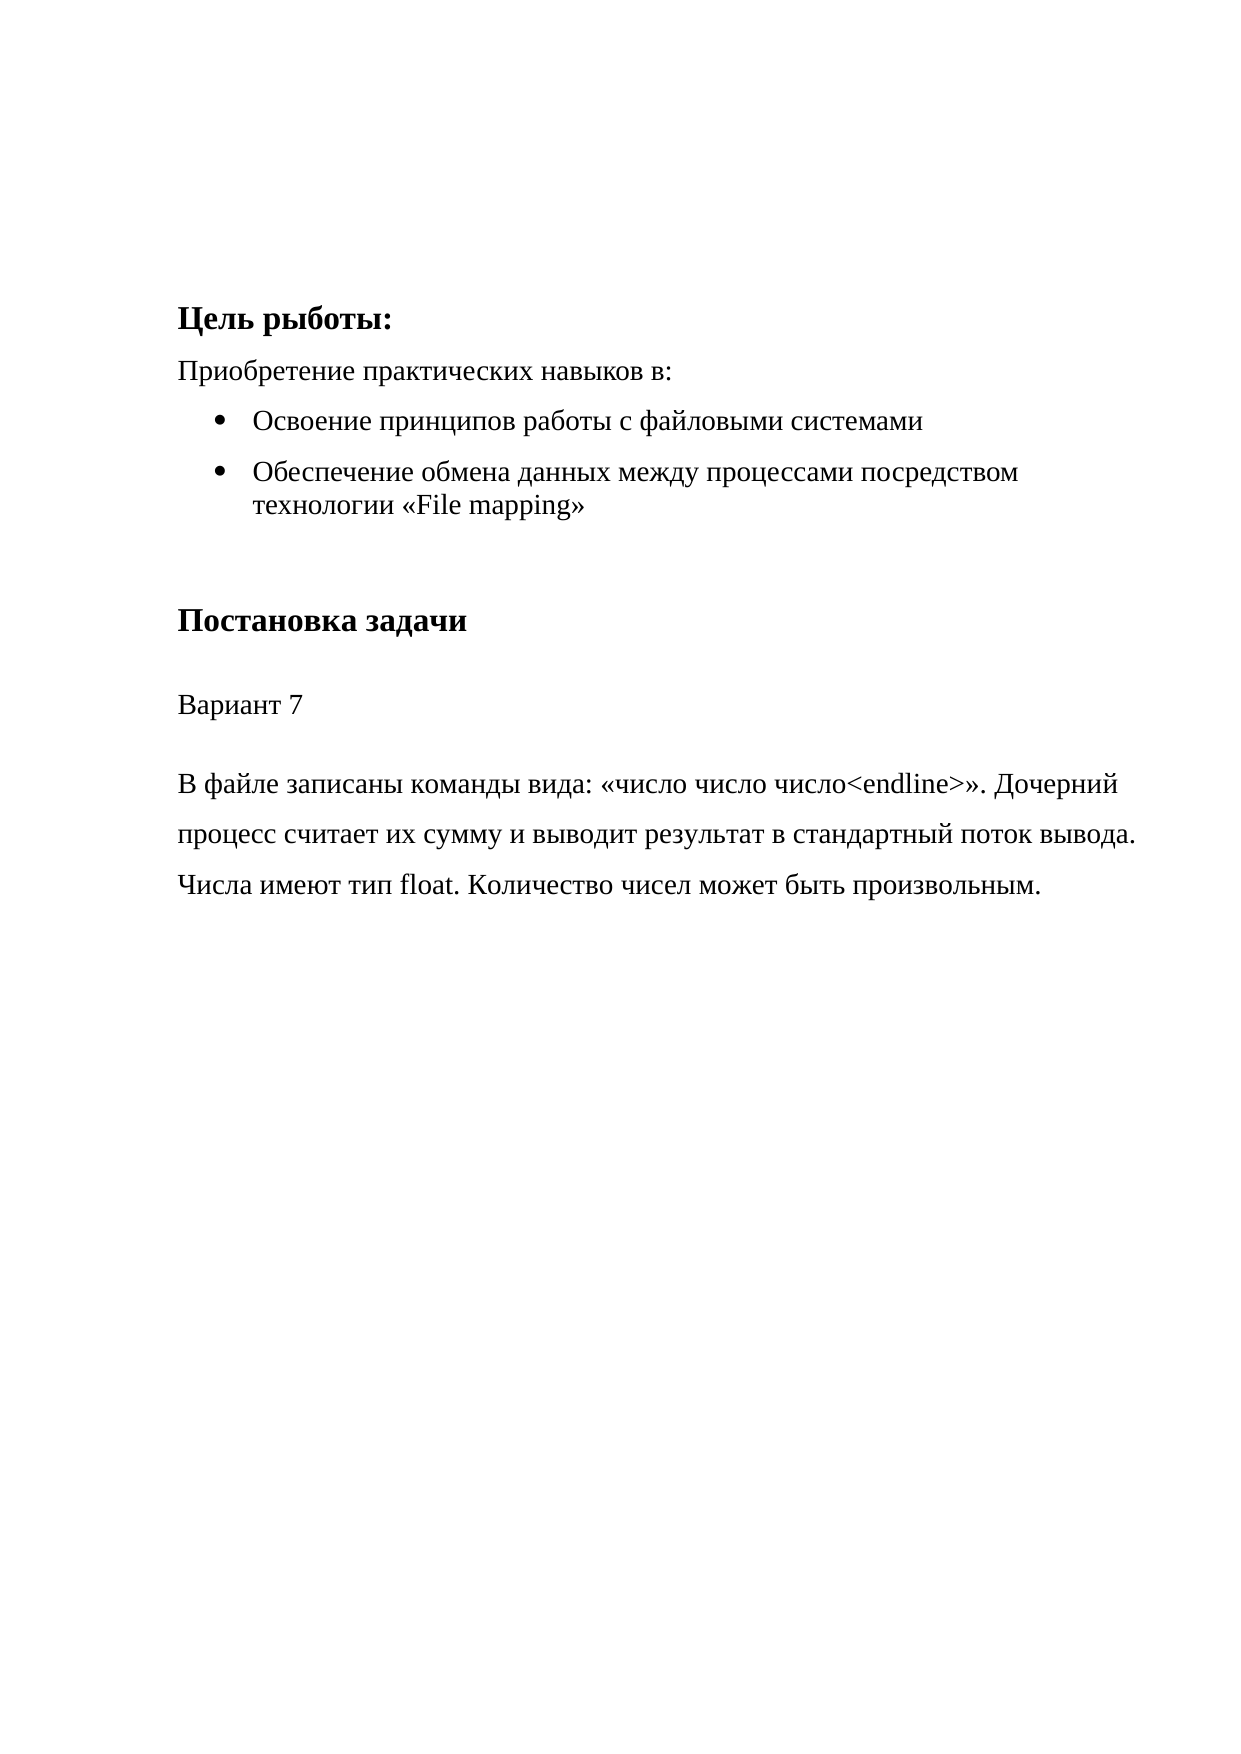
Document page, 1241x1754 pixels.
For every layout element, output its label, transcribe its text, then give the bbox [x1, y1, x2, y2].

list Освоение принципов работы с файловыми системами [215, 403, 1152, 437]
text Приобретение практических навыков в: [177, 353, 1152, 387]
text Постановка задачи [177, 600, 1152, 638]
text Вариант 7 [177, 687, 1152, 720]
text В файле записаны команды вида: «число число число<endline>». Дочерний процесс считает их сумму и выводит результат в стандартный поток вывода. Числа имеют тип float. Количество чисел может быть произвольным. [177, 766, 1152, 901]
list Обеспечение обмена данных между процессами посредством технологии «File mapping» [215, 454, 1152, 521]
text Цель рыботы: [177, 298, 1152, 336]
